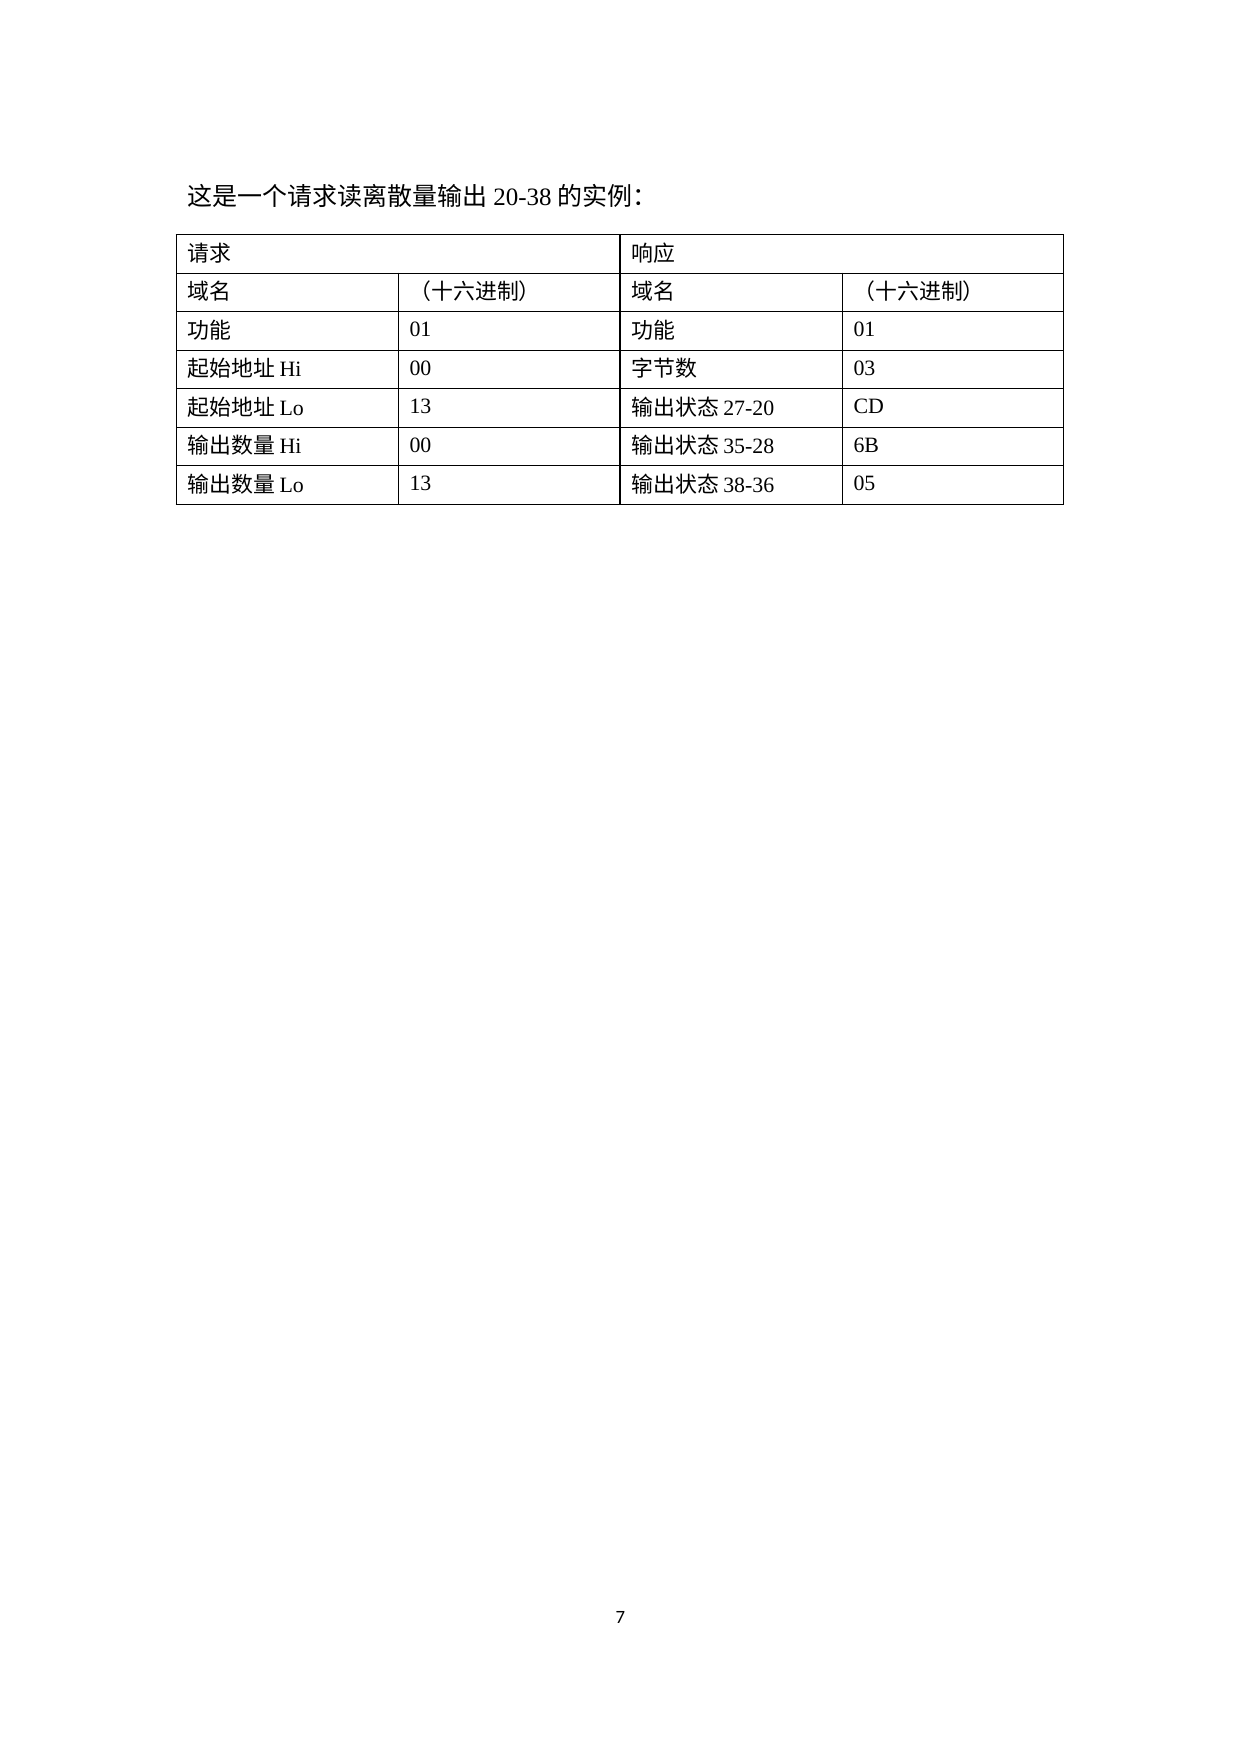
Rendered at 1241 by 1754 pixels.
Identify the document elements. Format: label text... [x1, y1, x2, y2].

table_cell 功能 [177, 312, 398, 350]
table_header 请求 [177, 235, 619, 273]
table_cell 输出数量Lo [177, 466, 398, 504]
table_cell 6B [843, 428, 1063, 465]
table_cell 起始地址Lo [177, 389, 398, 427]
table_cell 输出状态27-20 [621, 389, 842, 427]
table_header 响应 [621, 235, 1063, 273]
table_cell 输出数量Hi [177, 428, 398, 465]
table_cell （十六进制） [843, 274, 1063, 311]
table_cell 00 [399, 428, 619, 465]
table_cell 输出状态35-28 [621, 428, 842, 465]
table_cell 01 [843, 312, 1063, 350]
text 这是一个请求读离散量输出 20-38 的实例： [187, 162, 1053, 227]
table_cell 功能 [621, 312, 842, 350]
table_cell 05 [843, 466, 1063, 504]
table_cell 13 [399, 389, 619, 427]
table_cell （十六进制） [399, 274, 619, 311]
table_cell 03 [843, 351, 1063, 388]
table_cell 字节数 [621, 351, 842, 388]
table_cell 域名 [621, 274, 842, 311]
table_cell 域名 [177, 274, 398, 311]
table_cell 13 [399, 466, 619, 504]
table_cell CD [843, 389, 1063, 427]
table_cell 01 [399, 312, 619, 350]
table_cell 00 [399, 351, 619, 388]
table_cell 输出状态38-36 [621, 466, 842, 504]
table_cell 起始地址Hi [177, 351, 398, 388]
